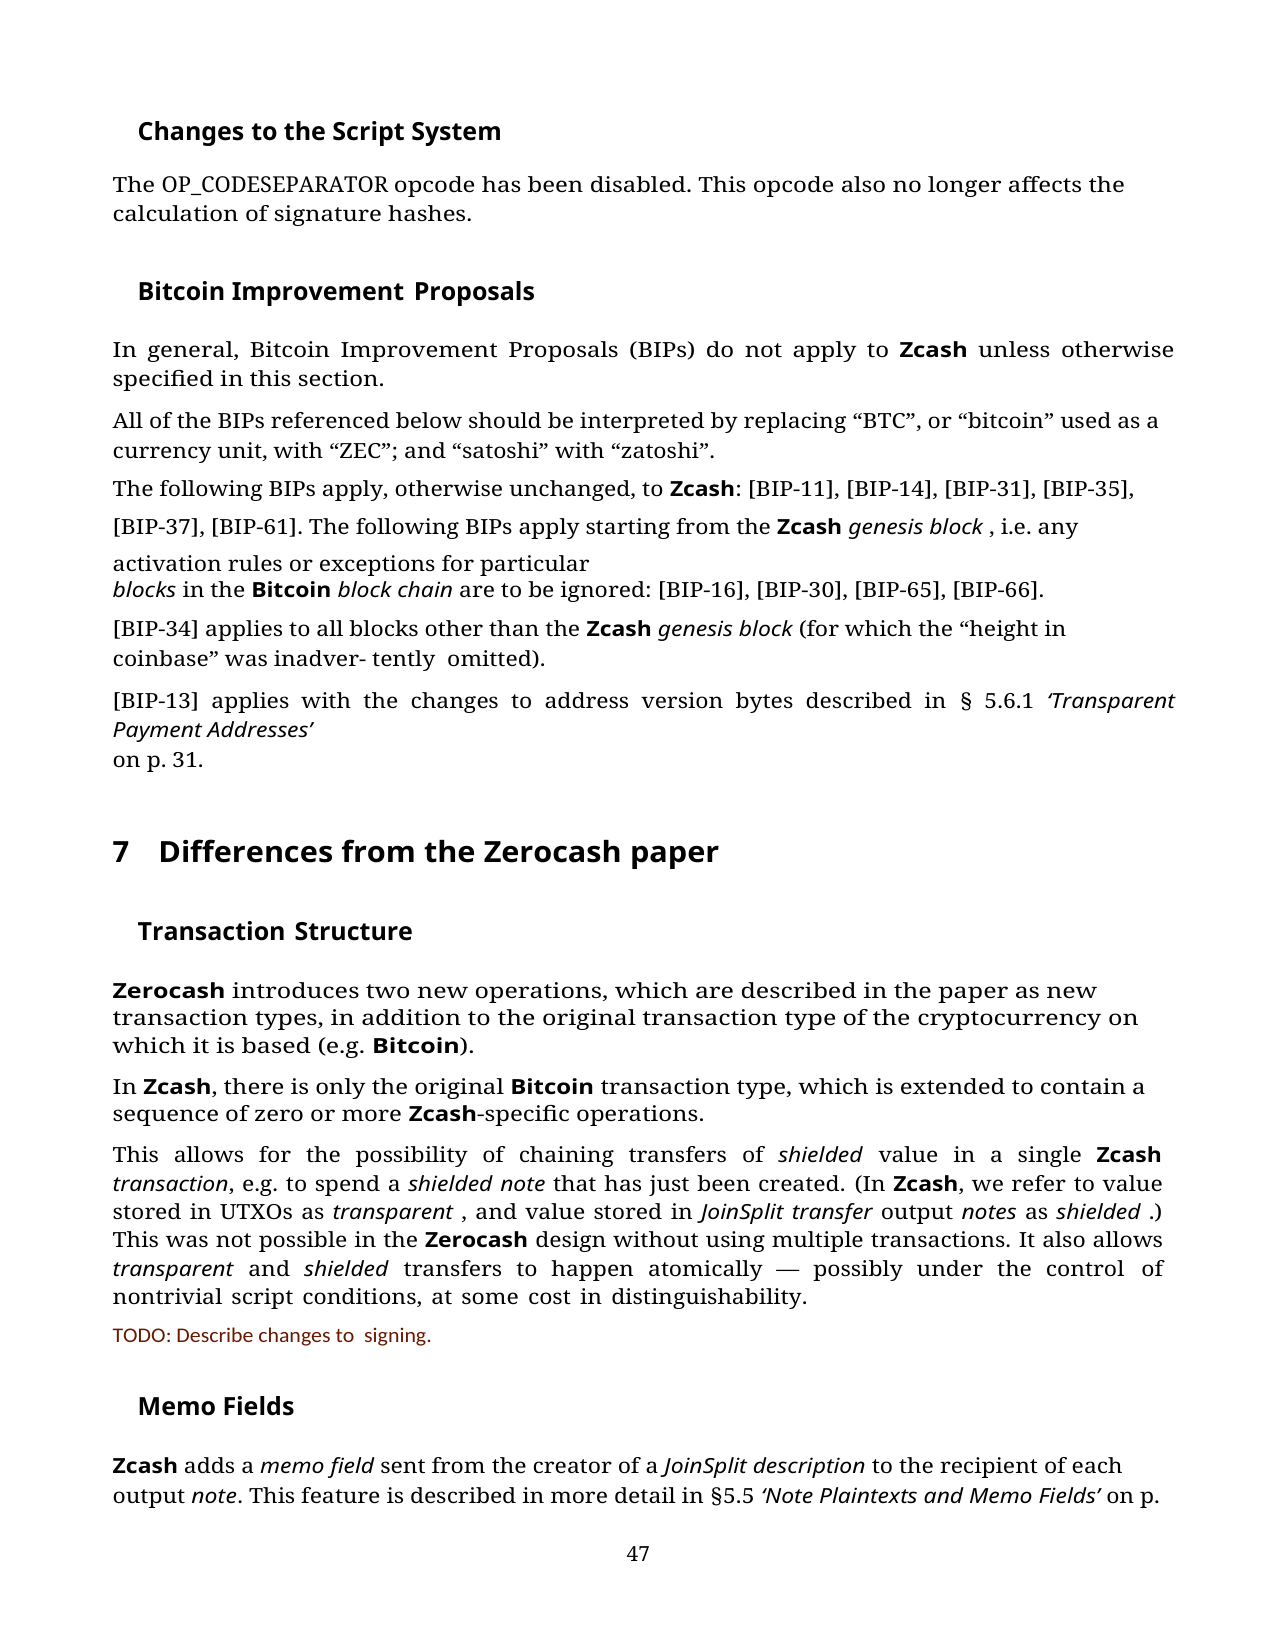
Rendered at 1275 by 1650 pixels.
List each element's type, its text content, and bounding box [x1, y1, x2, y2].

text In Zcash, there is only the original Bitcoin transaction type, which is extended to contain a sequence of zero or more Zcash-specific operations. [112, 1072, 1175, 1128]
subtitle Differences from the Zerocash paper [112, 831, 1175, 871]
text All of the BIPs referenced below should be interpreted by replacing “BTC”, or “bitcoin” used as a currency unit, with “ZEC”; and “satoshi” with “zatoshi”. [112, 407, 1175, 465]
subtitle Transaction Structure [118, 914, 1175, 948]
text This allows for the possibility of chaining transfers of shielded value in a single Zcash transaction, e.g. to spend a shielded note that has just been created. (In Zcash, we refer to value stored in UTXOs as transparent , and value stored in JoinSplit transfer output notes as shielded .) This was not possible in the Zerocash design without using multiple transactions. It also allows transparent and shielded transfers to happen atomically — possibly under the control of nontrivial script conditions, at some cost in distinguishability. [112, 1140, 1163, 1311]
text TODO: Describe changes to signing. [112, 1323, 1175, 1348]
text [BIP-34] applies to all blocks other than the Zcash genesis block (for which the “height in coinbase” was inadver- tently omitted). [112, 614, 1175, 673]
subtitle Memo Fields [112, 1389, 1175, 1423]
text Zerocash introduces two new operations, which are described in the paper as new transaction types, in addition to the original transaction type of the cryptocurrency on which it is based (e.g. Bitcoin). [112, 976, 1163, 1059]
subtitle Changes to the Script System [112, 114, 1175, 148]
text The OP_CODESEPARATOR opcode has been disabled. This opcode also no longer affects the calculation of signature hashes. [112, 169, 1163, 227]
subtitle Bitcoin Improvement Proposals [112, 274, 1175, 308]
text on p. 31. [112, 745, 1175, 773]
text The following BIPs apply, otherwise unchanged, to Zcash: [BIP-11], [BIP-14], [BIP-31], [BIP-35], [BIP-37], [BIP-61]. The following BIPs apply starting from the Zcash genesis block , i.e. any activation rules or exceptions for particular [112, 467, 1175, 579]
text In general, Bitcoin Improvement Proposals (BIPs) do not apply to Zcash unless otherwise specified in this section. [112, 336, 1175, 392]
text [BIP-13] applies with the changes to address version bytes described in § 5.6.1 ‘Transparent Payment Addresses’ [112, 687, 1175, 743]
text blocks in the Bitcoin block chain are to be ignored: [BIP-16], [BIP-30], [BIP-65], [BIP-66]. [112, 579, 1175, 602]
